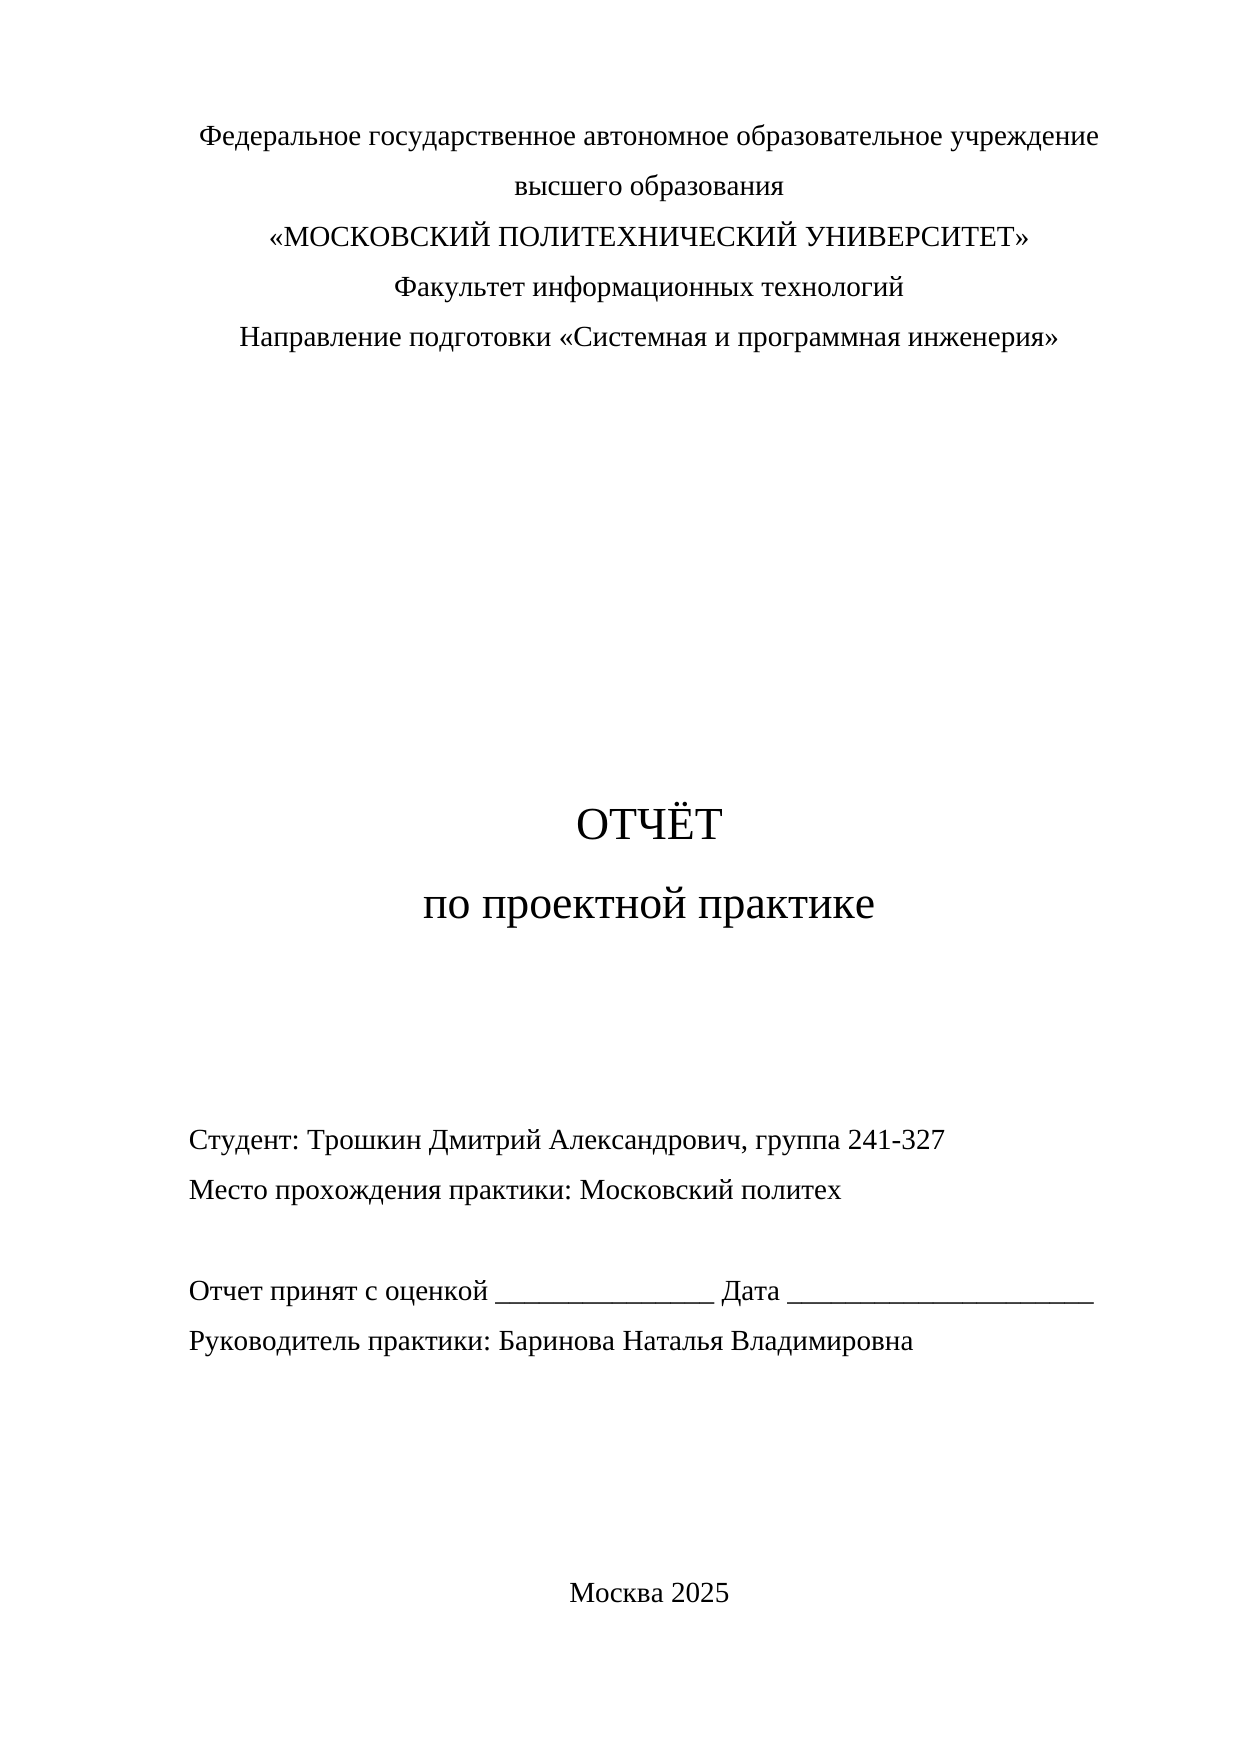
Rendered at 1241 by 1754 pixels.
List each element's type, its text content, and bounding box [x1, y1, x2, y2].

table_cell Студент: Трошкин Дмитрий Александрович, группа 241-327 Место прохождения практики: Московский политех Отчет принят с оценкой _______________ Дата _____________________ Руководитель практики: Баринова Наталья Владимировна Москва 2025 [177, 1122, 1121, 1625]
table_header Федеральное государственное автономное образовательное учреждение высшего образования «МОСКОВСКИЙ ПОЛИТЕХНИЧЕСКИЙ УНИВЕРСИТЕТ» Факультет информационных технологий Направление подготовки «Системная и программная инженерия» [177, 118, 1121, 620]
table_cell ОТЧЁТ по проектной практике [177, 620, 1121, 1122]
